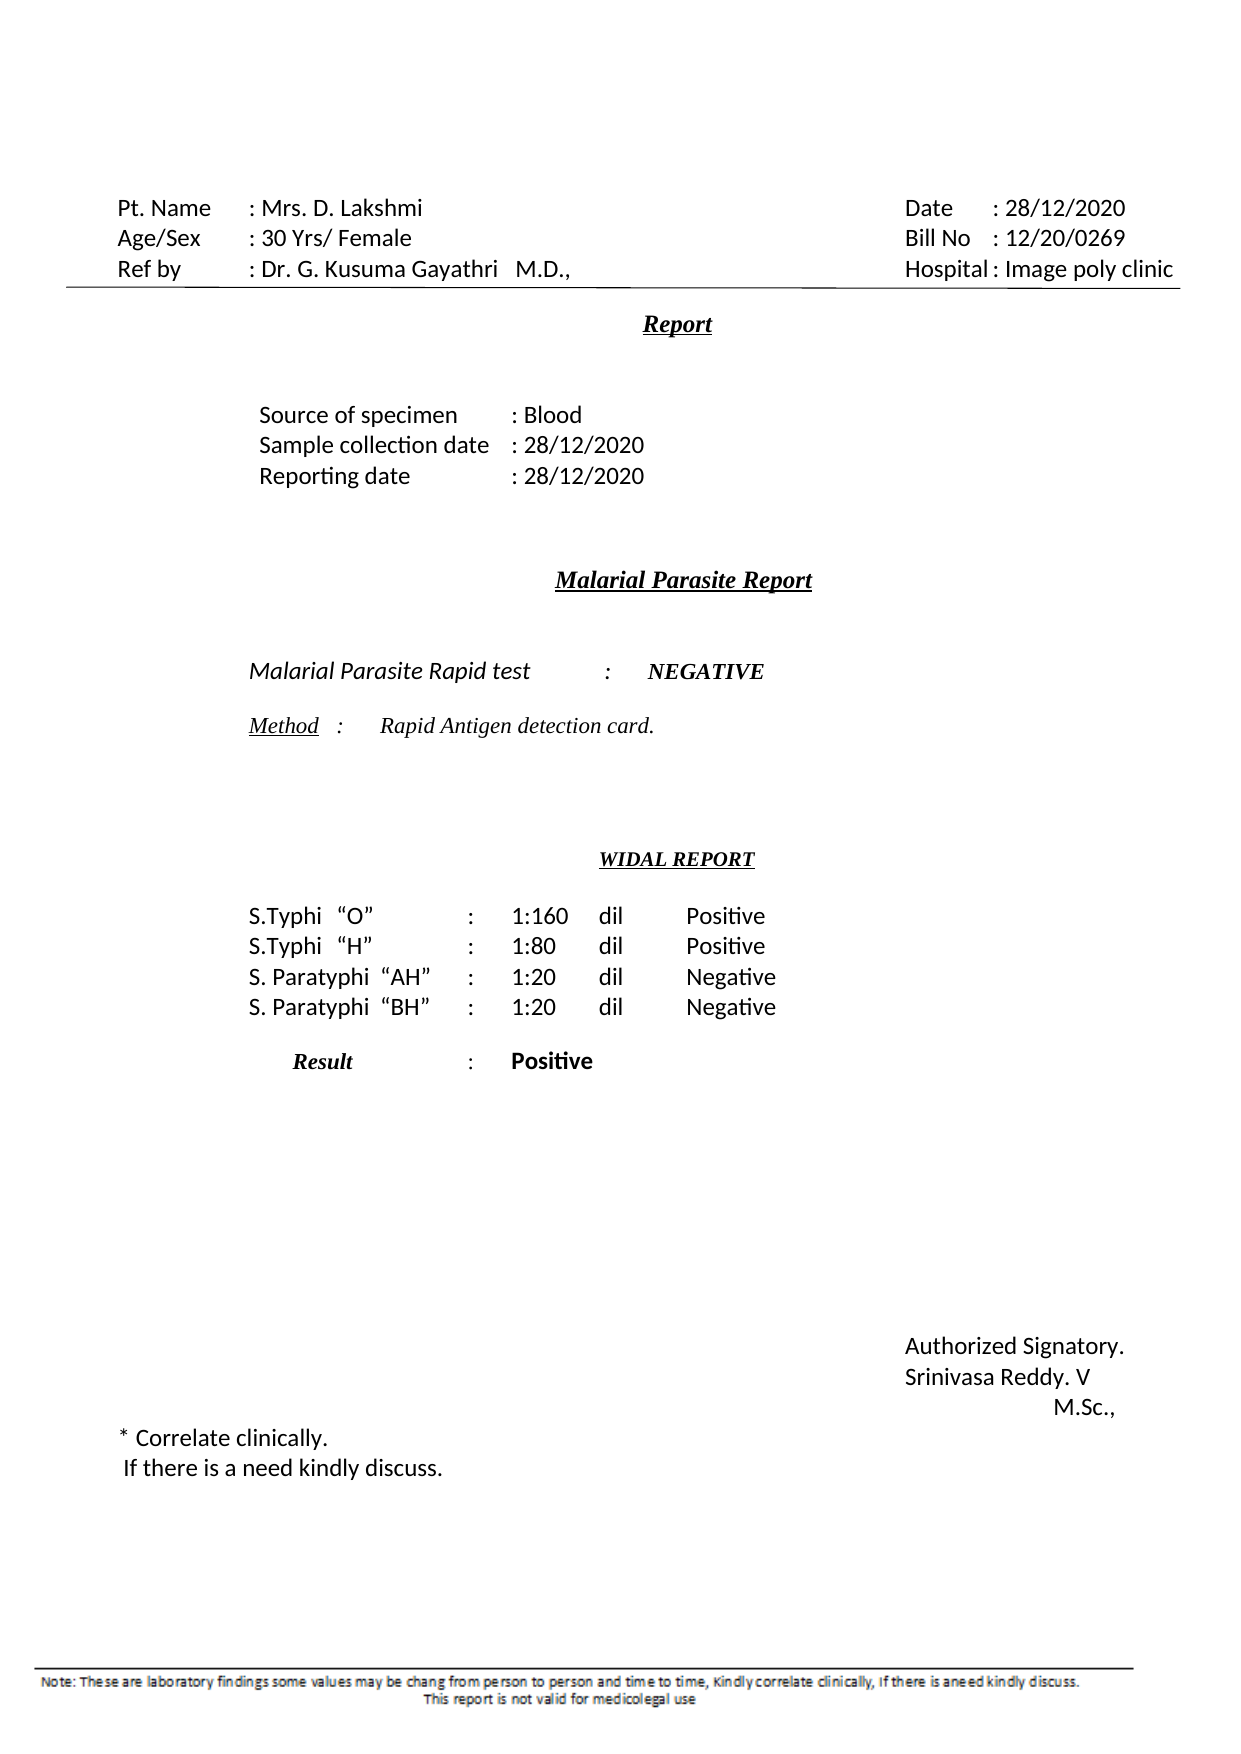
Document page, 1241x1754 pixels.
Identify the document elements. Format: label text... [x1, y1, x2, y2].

text S. Paratyphi “BH” : 1:20 dil Negative [205, 992, 1210, 1022]
text Source of specimen : Blood [259, 399, 1210, 429]
text Report [599, 309, 1210, 338]
text Pt. Name : Mrs. D. Lakshmi Date : 28/12/2020 [74, 192, 1210, 222]
text Malarial Parasite Report [164, 565, 1210, 594]
text * Correlate clinically. [74, 1422, 1210, 1452]
text S. Paratyphi “AH” : 1:20 dil Negative [205, 961, 1210, 992]
text Ref by : Dr. G. Kusuma Gayathri M.D., Hospital : Image poly clinic [74, 253, 1210, 283]
text Malarial Parasite Rapid test : NEGATIVE [205, 655, 1210, 685]
text WIDAL REPORT [555, 847, 1210, 871]
text Age/Sex : 30 Yrs/ Female Bill No : 12/20/0269 [74, 222, 1210, 253]
text S.Typhi “O” : 1:160 dil Positive [205, 900, 1210, 931]
text If there is a need kindly discuss. [74, 1452, 1210, 1483]
text Srinivasa Reddy. V [861, 1361, 1210, 1391]
text Reporting date : 28/12/2020 [259, 460, 1210, 490]
text Sample collection date : 28/12/2020 [259, 429, 1210, 460]
picture [30, 1665, 1137, 1709]
text S.Typhi “H” : 1:80 dil Positive [205, 931, 1210, 961]
text M.Sc., [992, 1391, 1210, 1422]
text Authorized Signatory. [905, 1330, 1210, 1361]
text Method : Rapid Antigen detection card. [205, 712, 1210, 738]
text Result : Positive [249, 1045, 1210, 1076]
